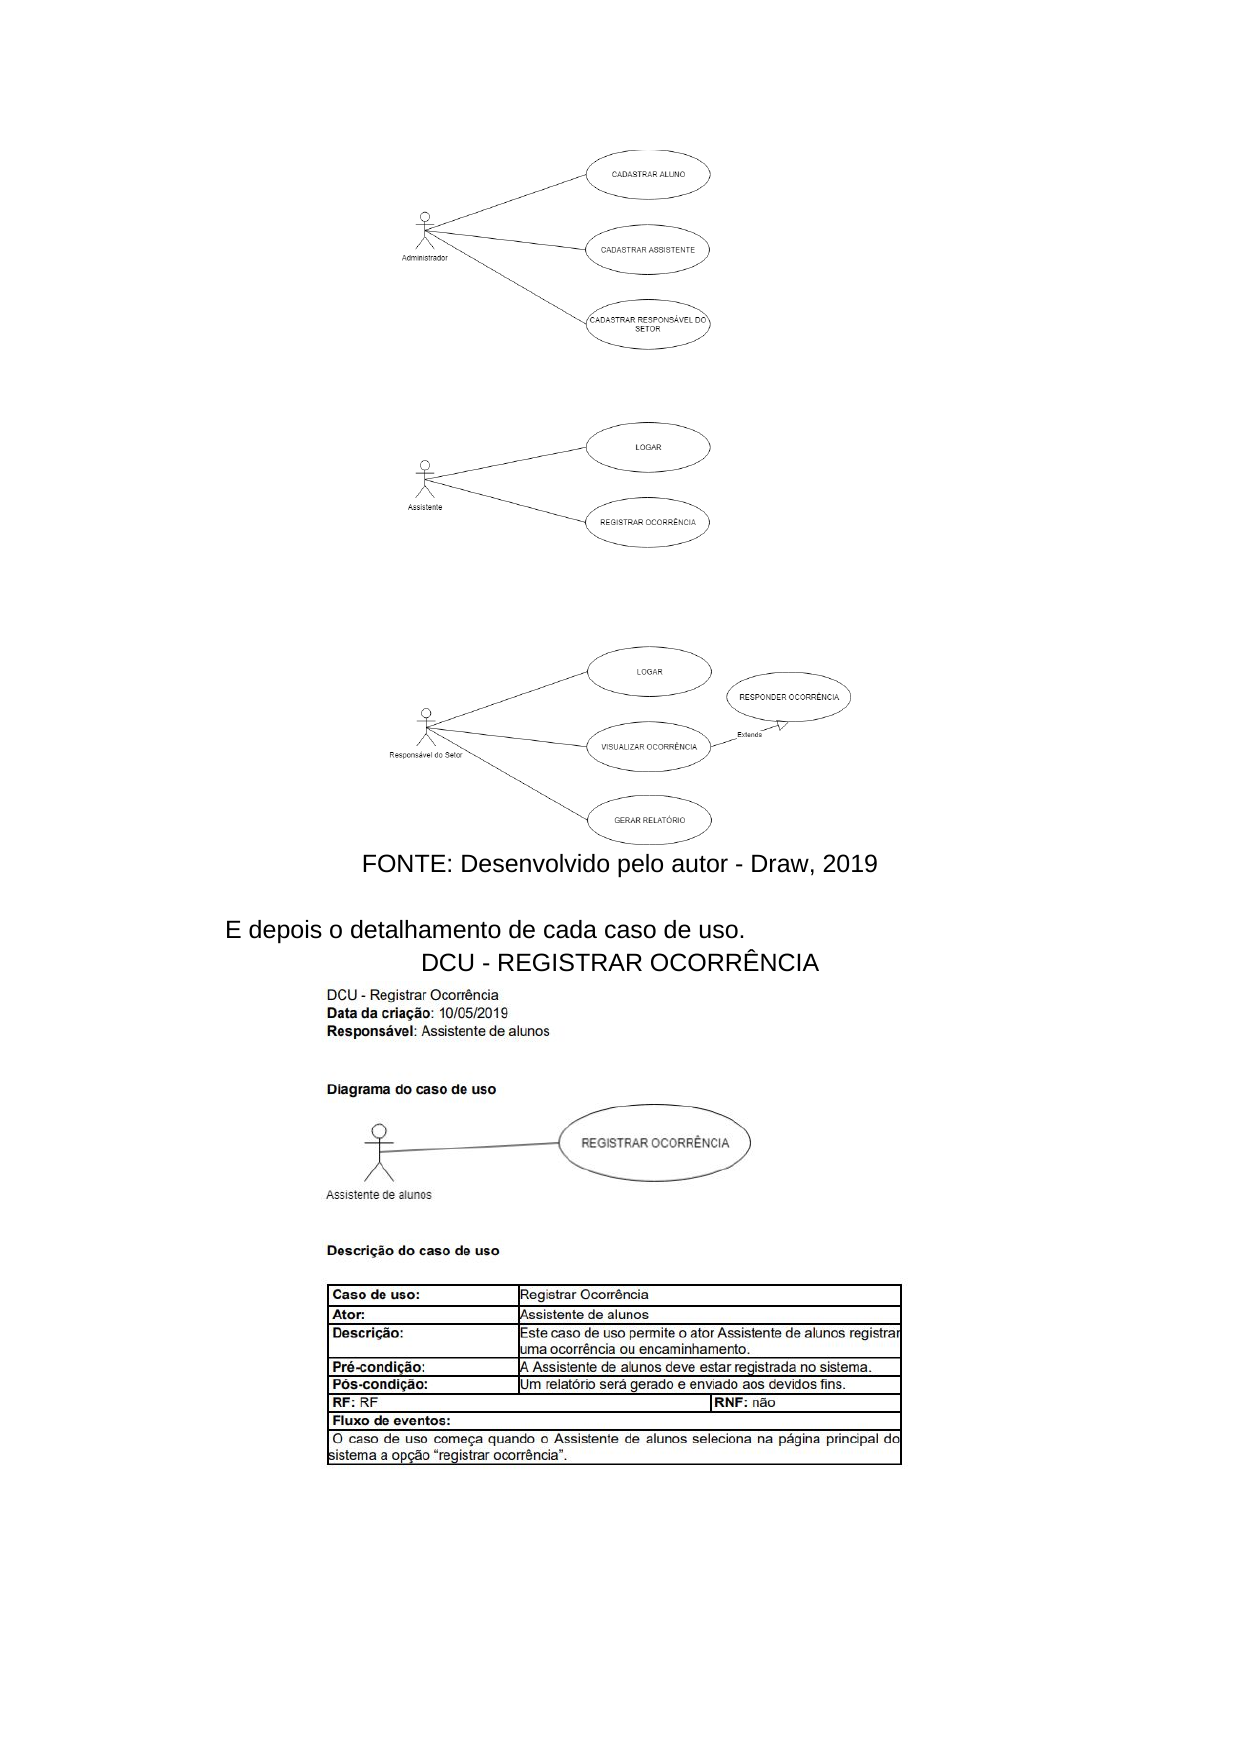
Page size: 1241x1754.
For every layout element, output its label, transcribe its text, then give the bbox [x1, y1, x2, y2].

picture [389, 150, 851, 845]
text FONTE: Desenvolvido pelo autor - Draw, 2019 [150, 849, 1090, 878]
text DCU - REGISTRAR OCORRÊNCIA [150, 948, 1090, 977]
text E depois o detalhamento de cada caso de uso. [150, 915, 1090, 944]
picture [321, 981, 920, 1485]
